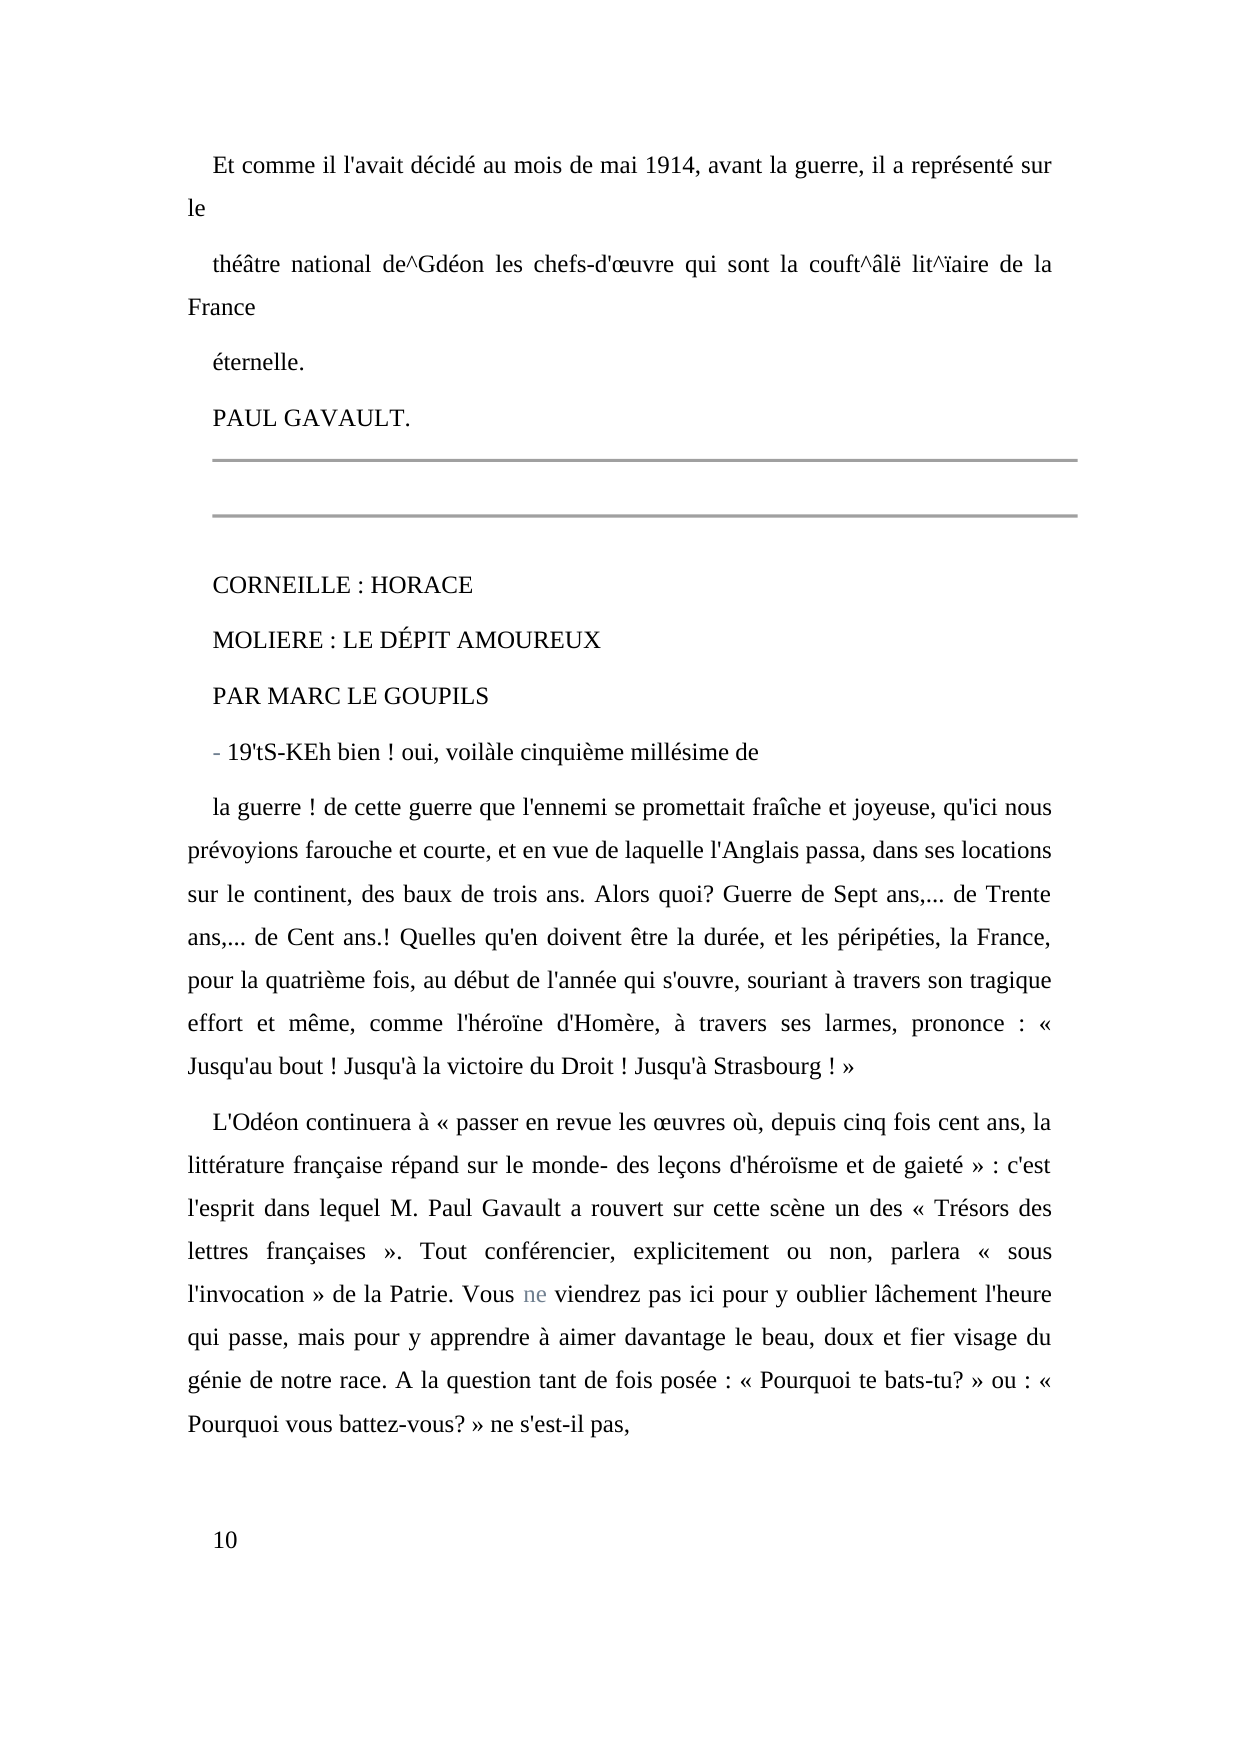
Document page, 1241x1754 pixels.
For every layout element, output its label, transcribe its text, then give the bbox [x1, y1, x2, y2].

text - 19'tS-KEh bien ! oui, voilàle cinquième millésime de [187, 737, 1053, 766]
text L'Odéon continuera à « passer en revue les œuvres où, depuis cinq fois cent ans, la littérature française répand sur le monde- des leçons d'héroïsme et de gaieté » : c'est l'esprit dans lequel M. Paul Gavault a rouvert sur cette scène un des « Trésors des lettres françaises ». Tout conférencier, explicitement ou non, parlera « sous l'invocation » de la Patrie. Vous ne viendrez pas ici pour y oublier lâchement l'heure qui passe, mais pour y apprendre à aimer davantage le beau, doux et fier visage du génie de notre race. A la question tant de fois posée : « Pourquoi te bats-tu? » ou : « Pourquoi vous battez-vous? » ne s'est-il pas, [187, 1107, 1053, 1437]
text théâtre national de^Gdéon les chefs-d'œuvre qui sont la couft^âlë lit^ïaire de la France [187, 249, 1053, 321]
text éternelle. [187, 347, 1053, 376]
text CORNEILLE : HORACE [187, 570, 1053, 599]
text Et comme il l'avait décidé au mois de mai 1914, avant la guerre, il a représenté sur le [187, 150, 1053, 222]
text PAR MARC LE GOUPILS [187, 681, 1053, 710]
text MOLIERE : LE DÉPIT AMOUREUX [187, 626, 1053, 654]
text la guerre ! de cette guerre que l'ennemi se promettait fraîche et joyeuse, qu'ici nous prévoyions farouche et courte, et en vue de laquelle l'Anglais passa, dans ses locations sur le continent, des baux de trois ans. Alors quoi? Guerre de Sept ans,... de Trente ans,... de Cent ans.! Quelles qu'en doivent être la durée, et les péripéties, la France, pour la quatrième fois, au début de l'année qui s'ouvre, souriant à travers son tragique effort et même, comme l'héroïne d'Homère, à travers ses larmes, prononce : « Jusqu'au bout ! Jusqu'à la victoire du Droit ! Jusqu'à Strasbourg ! » [187, 792, 1053, 1080]
text PAUL GAVAULT. [187, 403, 1053, 432]
